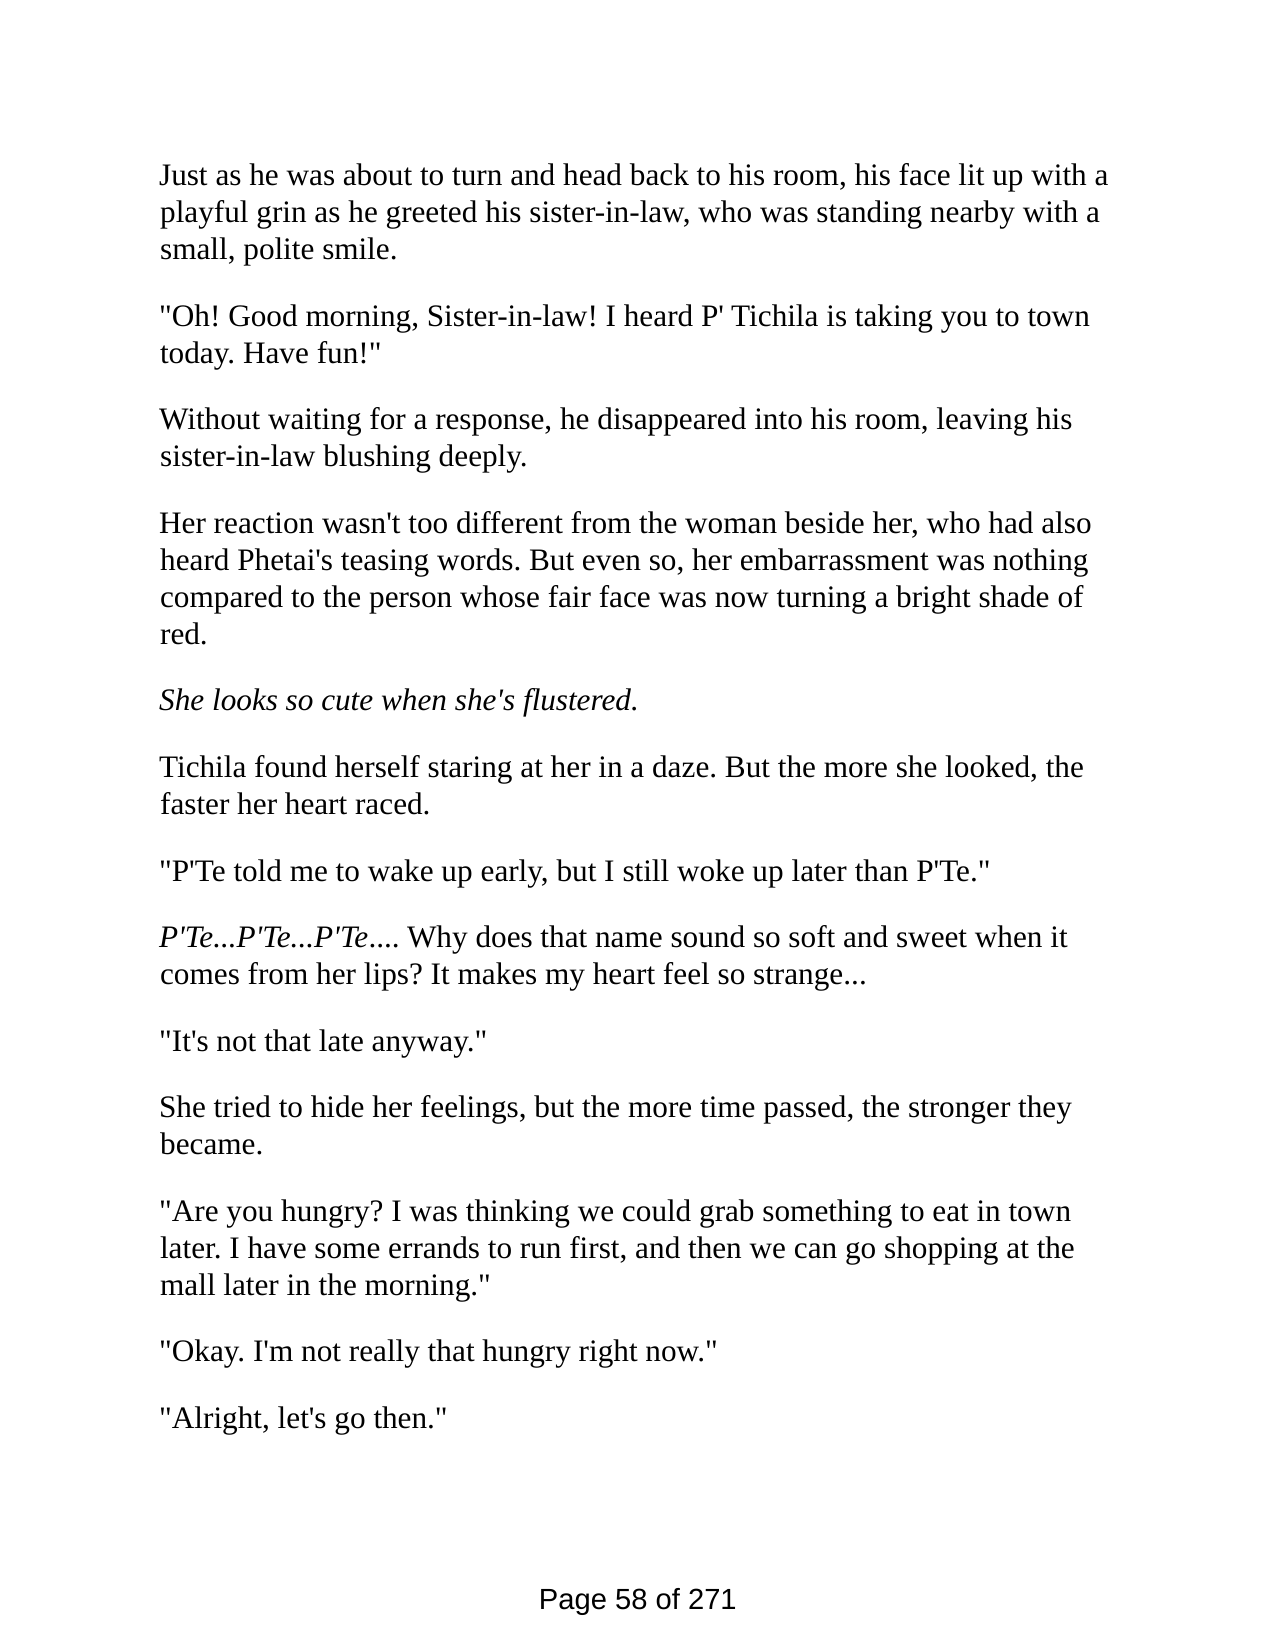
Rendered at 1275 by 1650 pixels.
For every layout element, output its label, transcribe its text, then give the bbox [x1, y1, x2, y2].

text "Are you hungry? I was thinking we could grab something to eat in town later. I have some errands to run first, and then we can go shopping at the mall later in the morning." [159, 1192, 1113, 1302]
text "Alright, let's go then." [159, 1399, 1113, 1435]
text She tried to hide her feelings, but the more time passed, the stronger they became. [159, 1088, 1113, 1161]
text "Oh! Good morning, Sister-in-law! I heard P' Tichila is taking you to town today. Have fun!" [159, 297, 1113, 370]
text She looks so cute when she's flustered. [159, 682, 1114, 717]
text Just as he was about to turn and head back to his room, his face lit up with a playful grin as he greeted his sister-in-law, who was standing nearby with a small, polite smile. [160, 156, 1114, 266]
text Tichila found herself staring at her in a daze. But the more she looked, the faster her heart raced. [159, 748, 1113, 821]
text P'Te...P'Te...P'Te.... Why does that name sound so soft and sweet when it comes from her lips? It makes my heart feel so strange... [159, 918, 1113, 991]
text Her reaction wasn't too different from the woman beside her, who had also heard Phetai's teasing words. But even so, her embarrassment was nothing compared to the person whose fair face was now turning a bright shade of red. [159, 504, 1113, 651]
text "Okay. I'm not really that hungry right now." [159, 1332, 1113, 1368]
text "It's not that late anyway." [159, 1022, 1113, 1058]
text Without waiting for a response, he disappeared into his room, leaving his sister-in-law blushing deeply. [159, 401, 1113, 473]
text "P'Te told me to wake up early, but I still woke up later than P'Te." [159, 852, 1113, 888]
